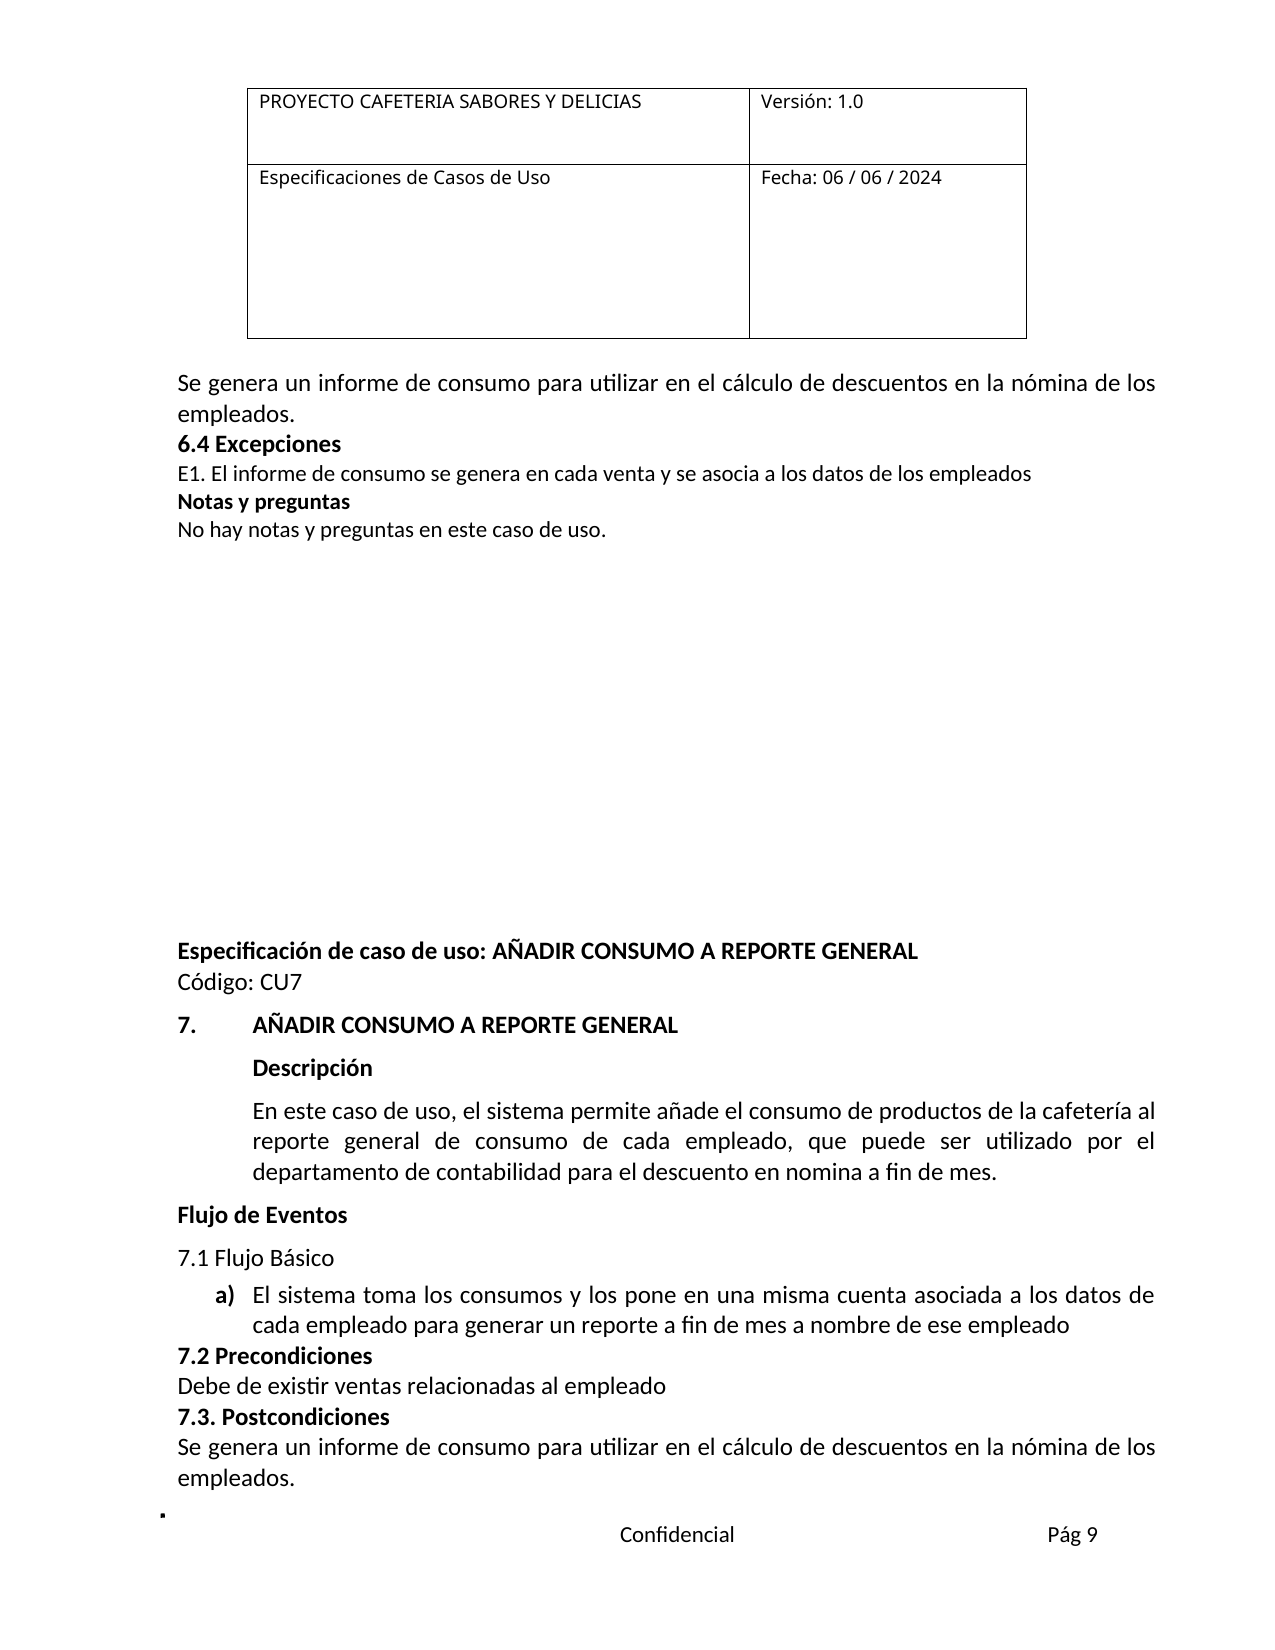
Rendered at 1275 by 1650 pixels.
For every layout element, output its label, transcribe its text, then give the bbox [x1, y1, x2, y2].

text Descripción [177, 1052, 1157, 1082]
text 7. AÑADIR CONSUMO A REPORTE GENERAL [177, 1009, 1157, 1039]
text Notas y preguntas [177, 487, 1157, 515]
text E1. El informe de consumo se genera en cada venta y se asocia a los datos de los empleados [177, 459, 1157, 487]
text 7.1 Flujo Básico [177, 1242, 1157, 1272]
text Flujo de Eventos [177, 1199, 1157, 1229]
text Código: CU7 [177, 966, 1245, 996]
text 7.2 Precondiciones [177, 1340, 1157, 1370]
text 6.4 Excepciones [177, 428, 1157, 459]
text Especificación de caso de uso: AÑADIR CONSUMO A REPORTE GENERAL [177, 935, 1245, 966]
text Se genera un informe de consumo para utilizar en el cálculo de descuentos en la nómina de los empleados. [177, 1431, 1157, 1492]
text No hay notas y preguntas en este caso de uso. [177, 515, 1157, 543]
text En este caso de uso, el sistema permite añade el consumo de productos de la cafetería al reporte general de consumo de cada empleado, que puede ser utilizado por el departamento de contabilidad para el descuento en nomina a fin de mes. [252, 1095, 1157, 1186]
text Debe de existir ventas relacionadas al empleado [177, 1370, 1157, 1401]
text 7.3. Postcondiciones [177, 1401, 1157, 1431]
list El sistema toma los consumos y los pone en una misma cuenta asociada a los datos de cada empleado para generar un reporte a fin de mes a nombre de ese empleado [215, 1279, 1157, 1340]
text Se genera un informe de consumo para utilizar en el cálculo de descuentos en la nómina de los empleados. [177, 367, 1157, 428]
